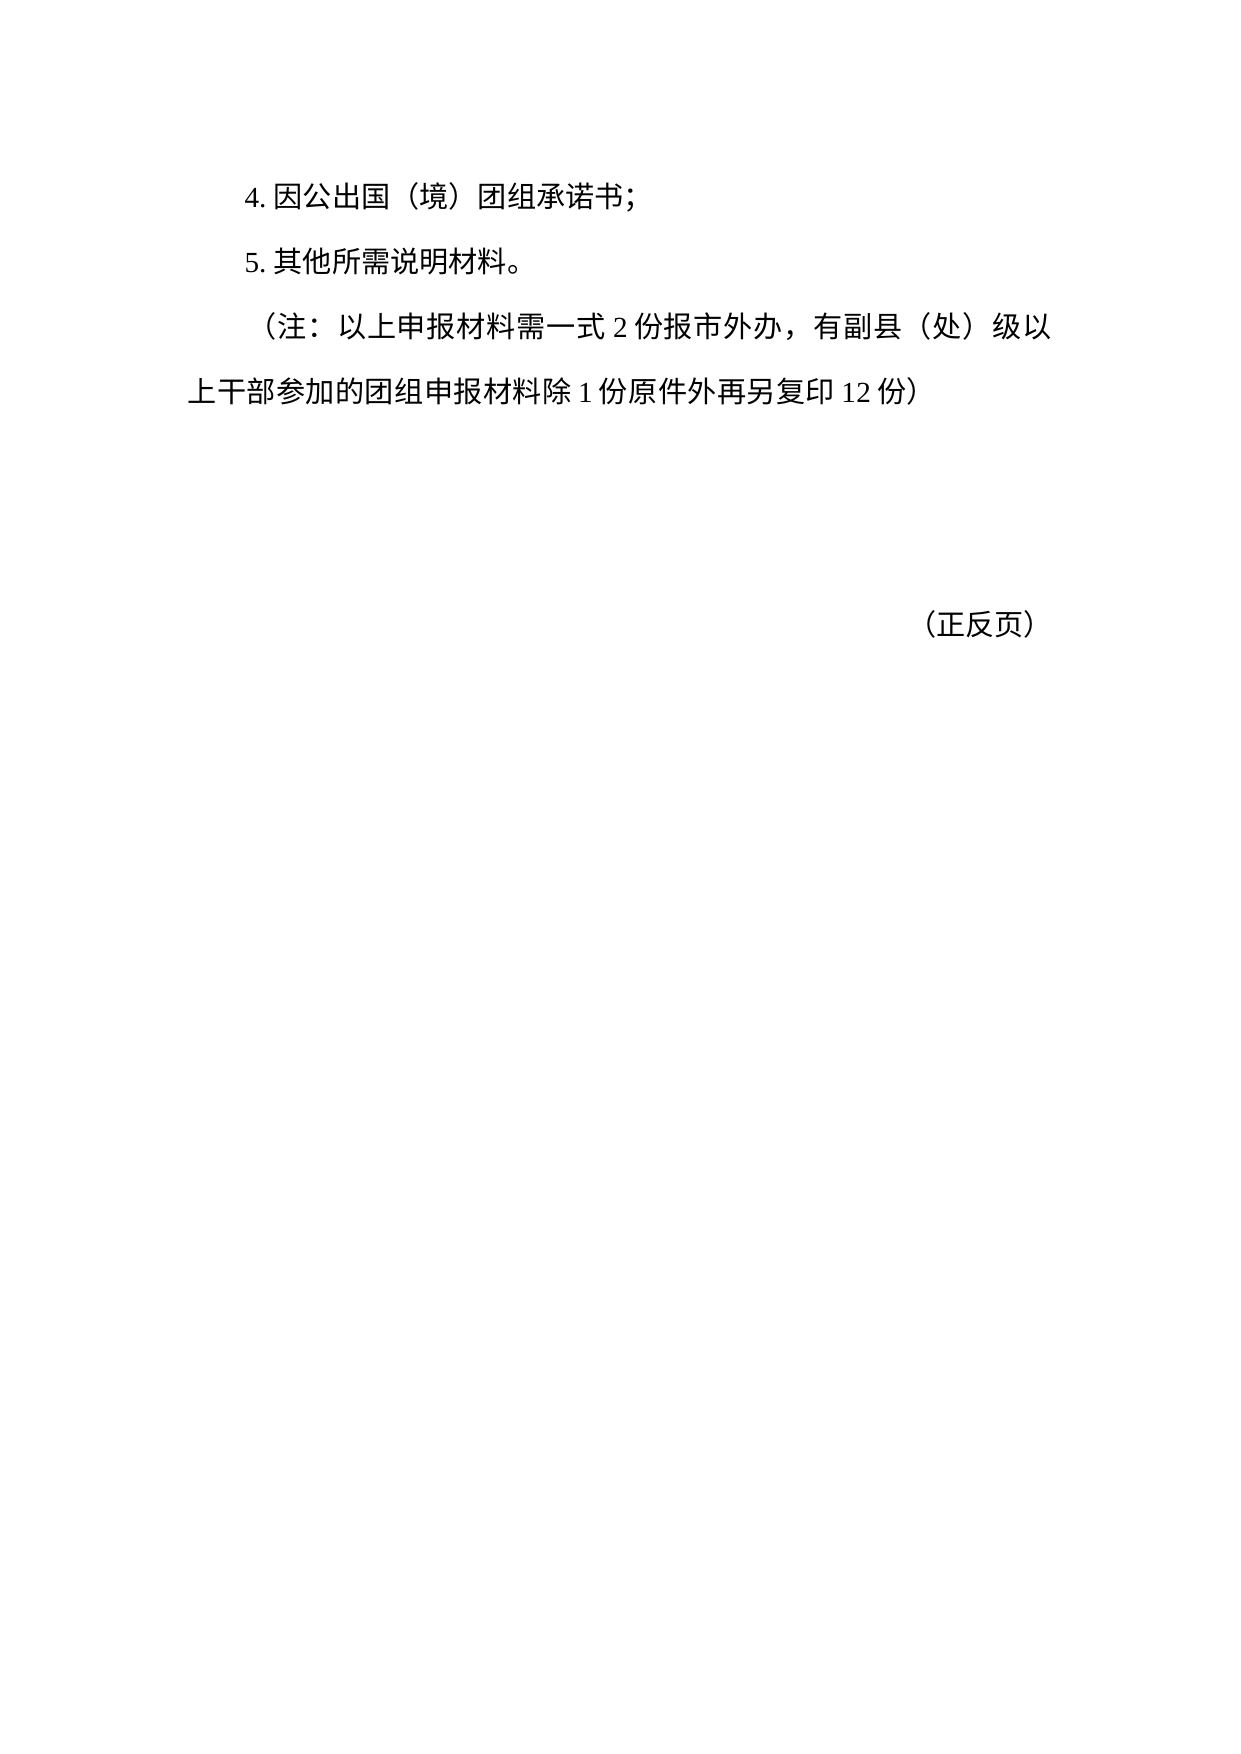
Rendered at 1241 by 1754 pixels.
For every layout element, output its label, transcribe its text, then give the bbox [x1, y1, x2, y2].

text 5. 其他所需说明材料。 [187, 227, 1053, 292]
text （注：以上申报材料需一式2份报市外办，有副县（处）级以上干部参加的团组申报材料除1份原件外再另复印12份） [187, 292, 1053, 422]
text （正反页） [187, 591, 1053, 647]
text 4. 因公出国（境）团组承诺书； [187, 162, 1053, 227]
